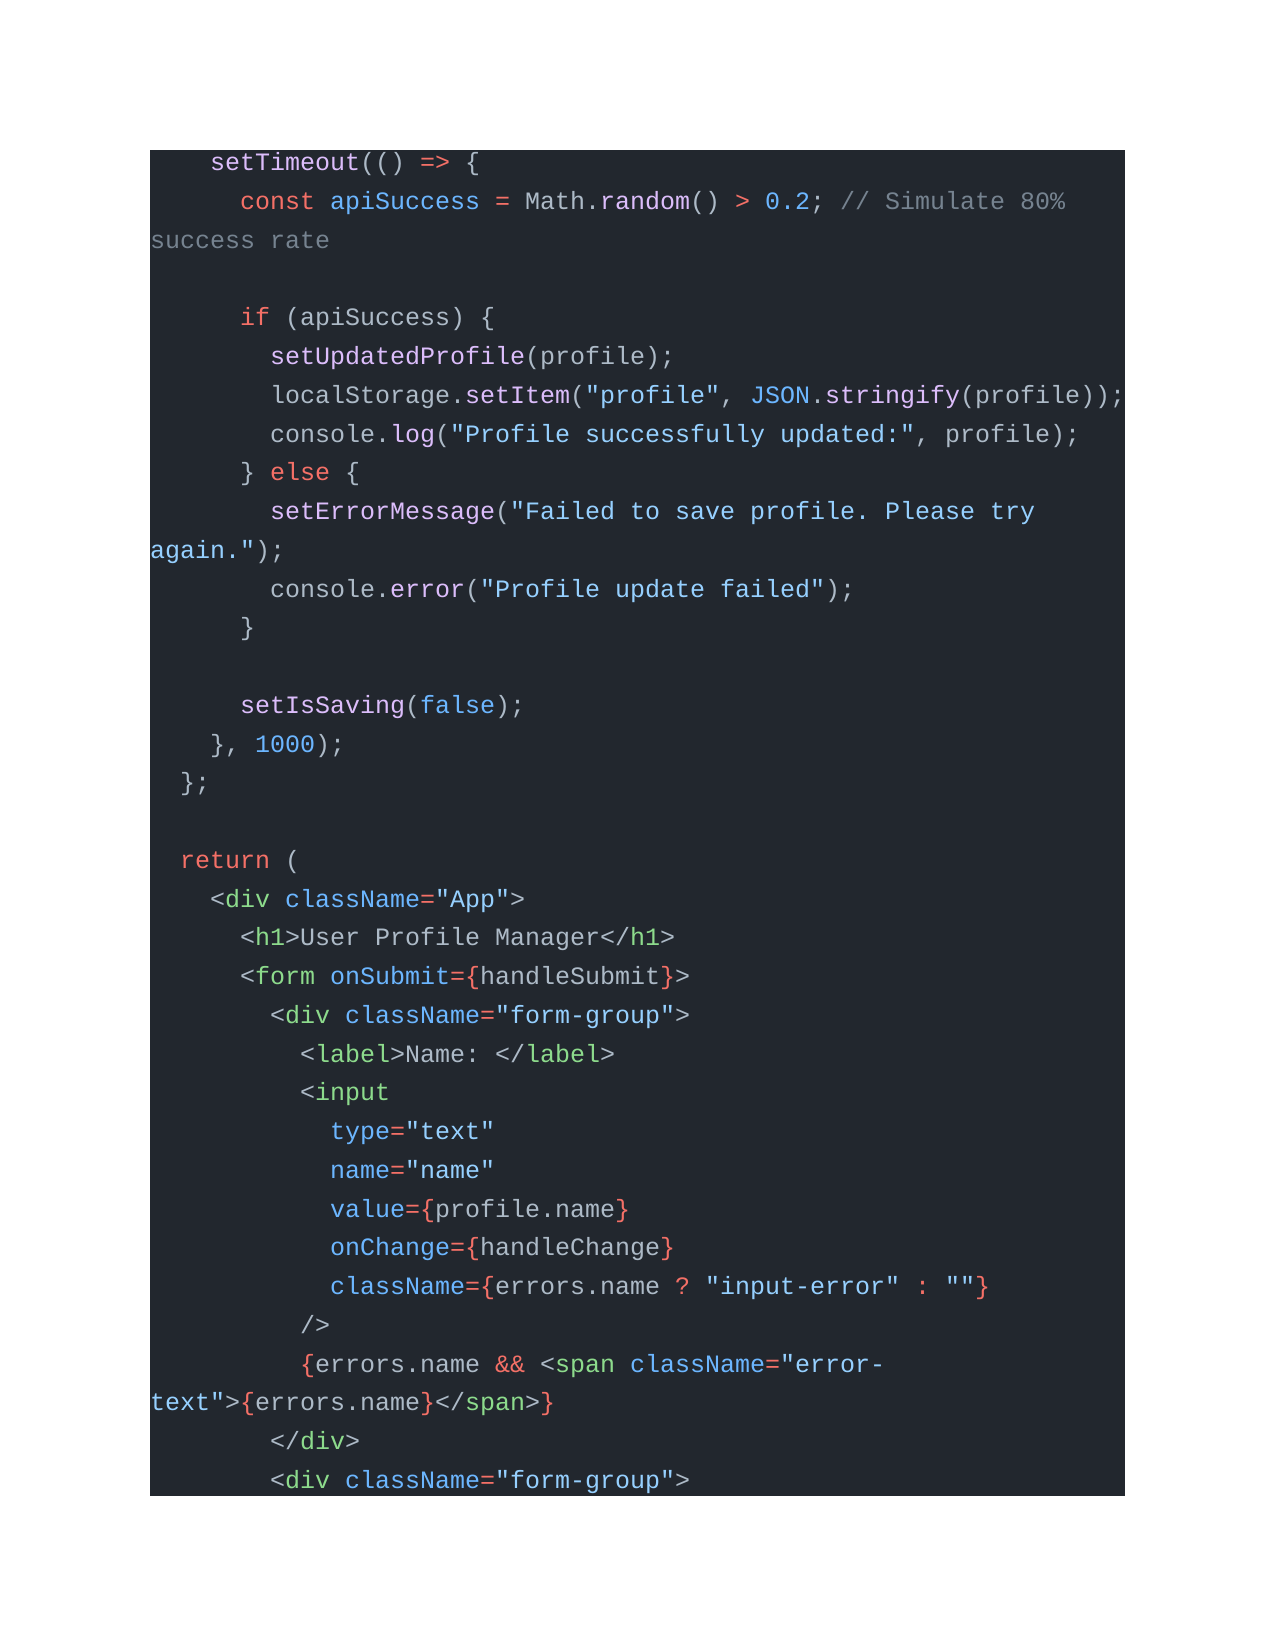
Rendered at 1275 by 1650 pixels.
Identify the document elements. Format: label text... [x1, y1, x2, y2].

text }, 1000); [150, 731, 1125, 759]
text name="name" [150, 1157, 1125, 1186]
text /> [150, 1312, 1125, 1341]
text setUpdatedProfile(profile); [150, 344, 1125, 372]
text <div className="form-group"> [150, 1467, 1125, 1496]
text } [150, 615, 1125, 643]
text type="text" [150, 1119, 1125, 1147]
text } else { [150, 460, 1125, 488]
text <input [150, 1080, 1125, 1108]
text console.log("Profile successfully updated:", profile); [150, 421, 1125, 449]
text <label>Name: </label> [150, 1041, 1125, 1069]
text localStorage.setItem("profile", JSON.stringify(profile)); [150, 382, 1125, 411]
text onChange={handleChange} [150, 1235, 1125, 1263]
text return ( [150, 847, 1125, 876]
text setIsSaving(false); [150, 692, 1125, 721]
text <form onSubmit={handleSubmit}> [150, 964, 1125, 992]
text <h1>User Profile Manager</h1> [150, 925, 1125, 953]
text setErrorMessage("Failed to save profile. Please try again."); [150, 499, 1125, 566]
text value={profile.name} [150, 1196, 1125, 1224]
text console.error("Profile update failed"); [150, 576, 1125, 604]
text <div className="form-group"> [150, 1002, 1125, 1031]
text if (apiSuccess) { [150, 305, 1125, 333]
text <div className="App"> [150, 886, 1125, 914]
text const apiSuccess = Math.random() > 0.2; // Simulate 80% success rate [150, 189, 1125, 256]
text className={errors.name ? "input-error" : ""} [150, 1274, 1125, 1302]
text </div> [150, 1429, 1125, 1457]
text }; [150, 770, 1125, 798]
text setTimeout(() => { [150, 150, 1125, 178]
text {errors.name && <span className="error-text">{errors.name}</span>} [150, 1351, 1125, 1418]
